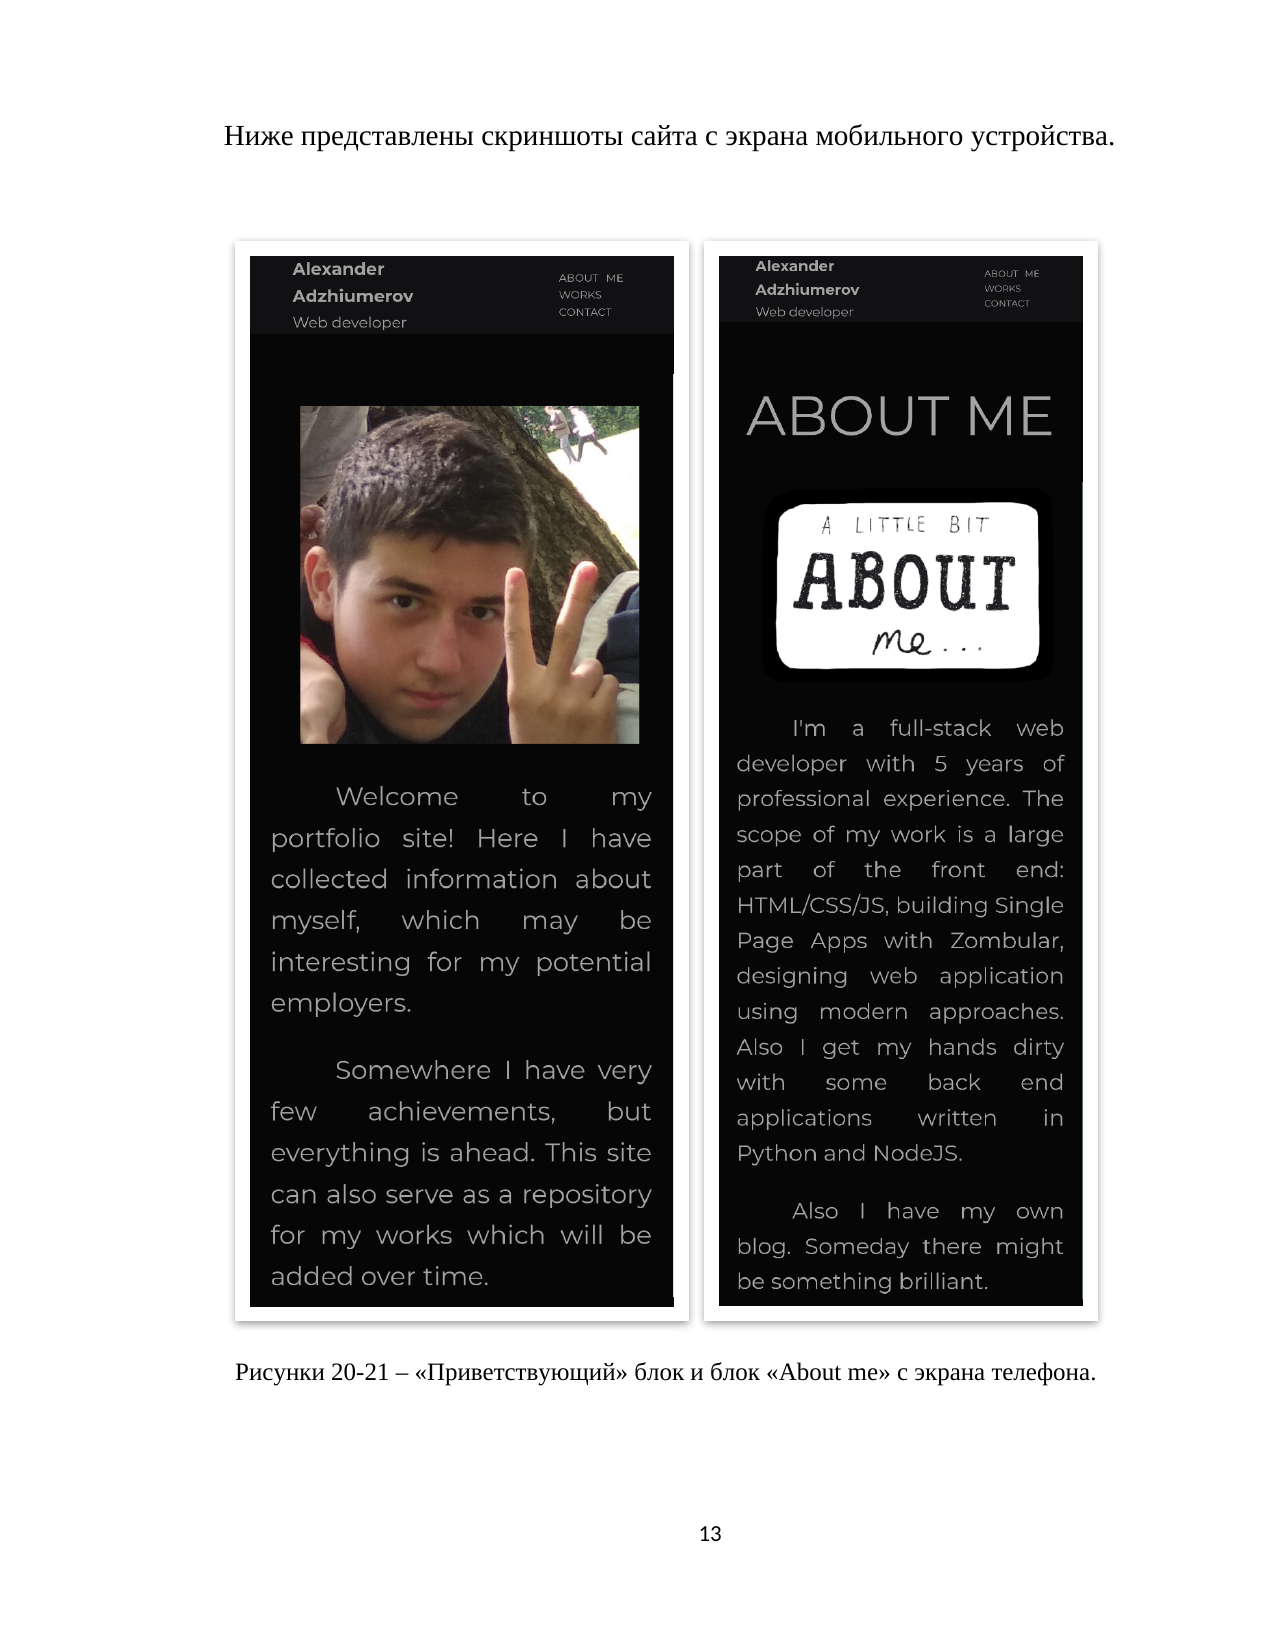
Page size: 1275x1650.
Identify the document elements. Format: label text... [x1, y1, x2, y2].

text Ниже представлены скриншоты сайта с экрана мобильного устройства. [150, 118, 1181, 152]
picture [719, 256, 1083, 1306]
picture [250, 256, 674, 1307]
text Рисунки 20-21 – «Приветствующий» блок и блок «About me» с экрана телефона. [150, 1357, 1181, 1385]
